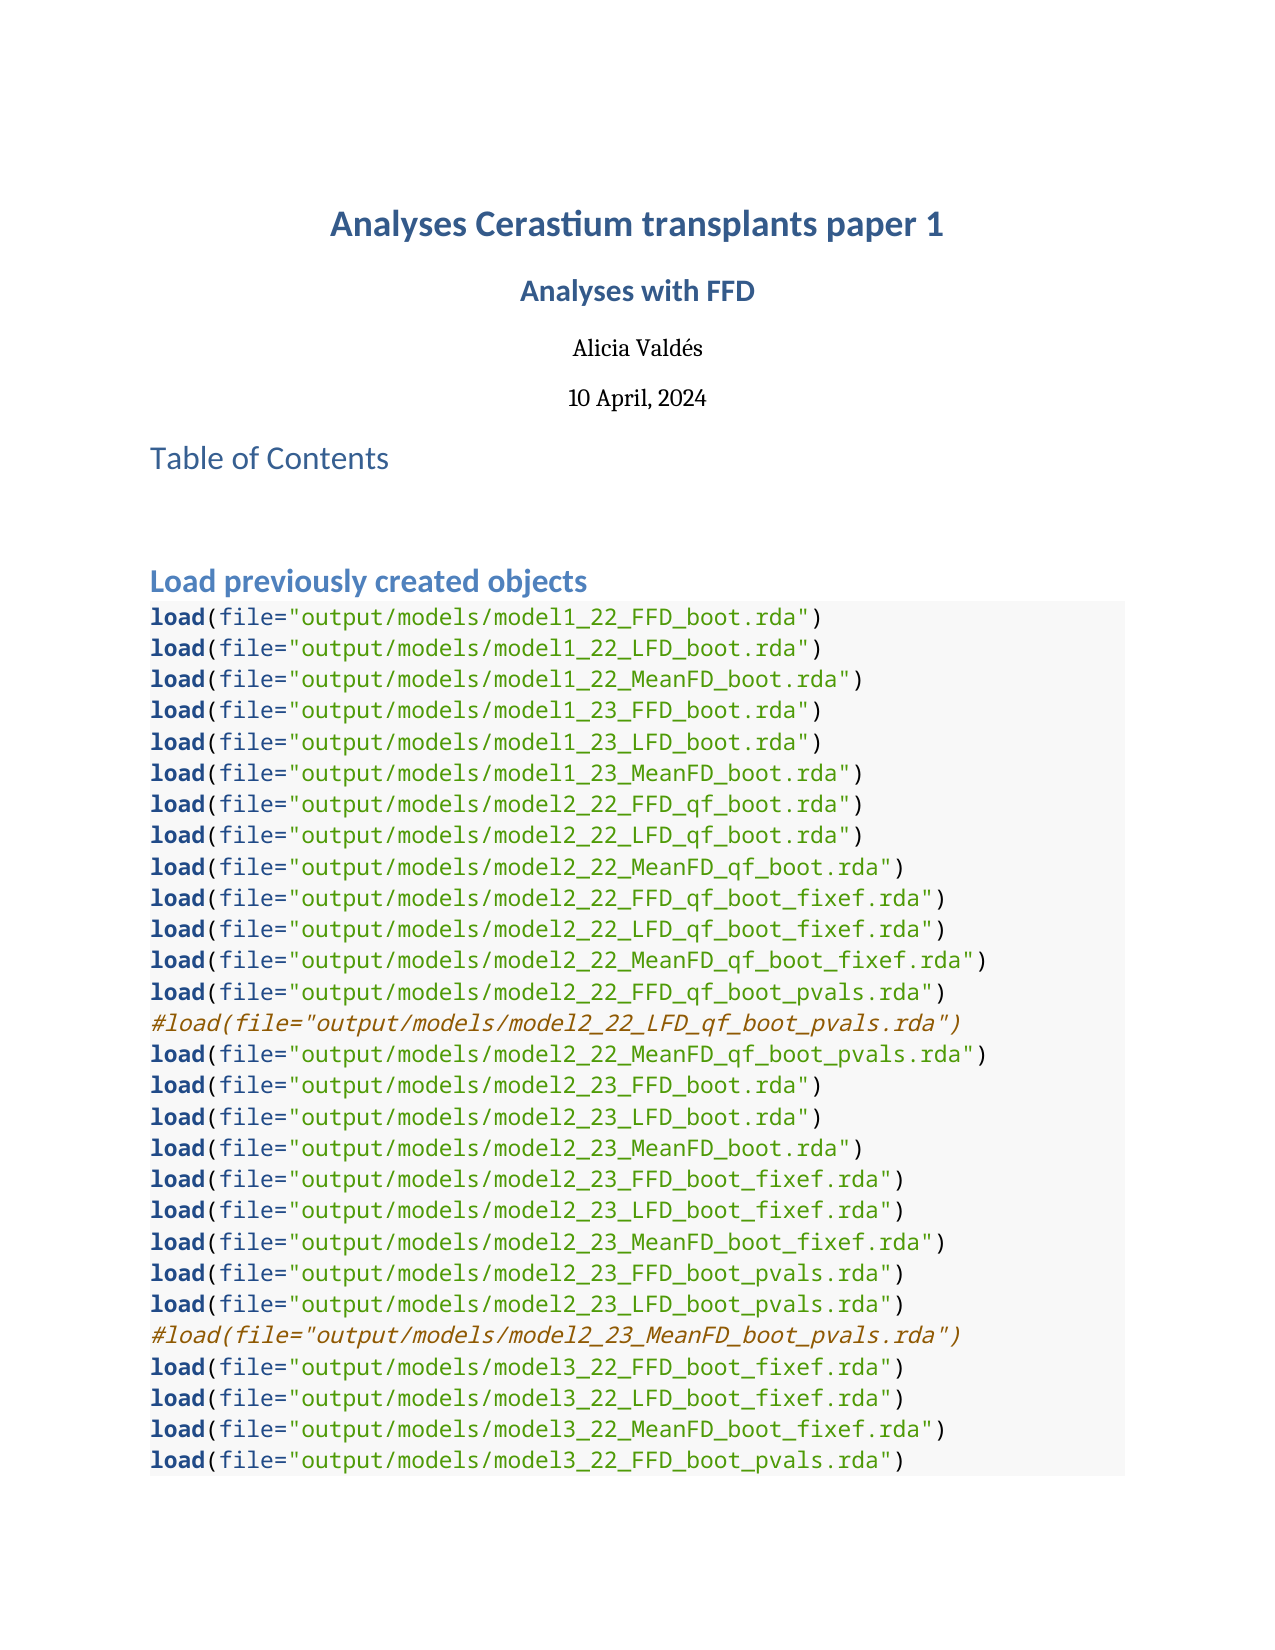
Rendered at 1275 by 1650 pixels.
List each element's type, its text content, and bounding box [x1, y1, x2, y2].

subtitle Load previously created objects [150, 560, 1125, 601]
title Analyses Cerastium transplants paper 1 [150, 200, 1125, 246]
subtitle Analyses with FFD [150, 271, 1125, 309]
text Alicia Valdés [150, 334, 1125, 363]
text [150, 601, 1125, 1476]
text 10 April, 2024 [150, 383, 1125, 412]
